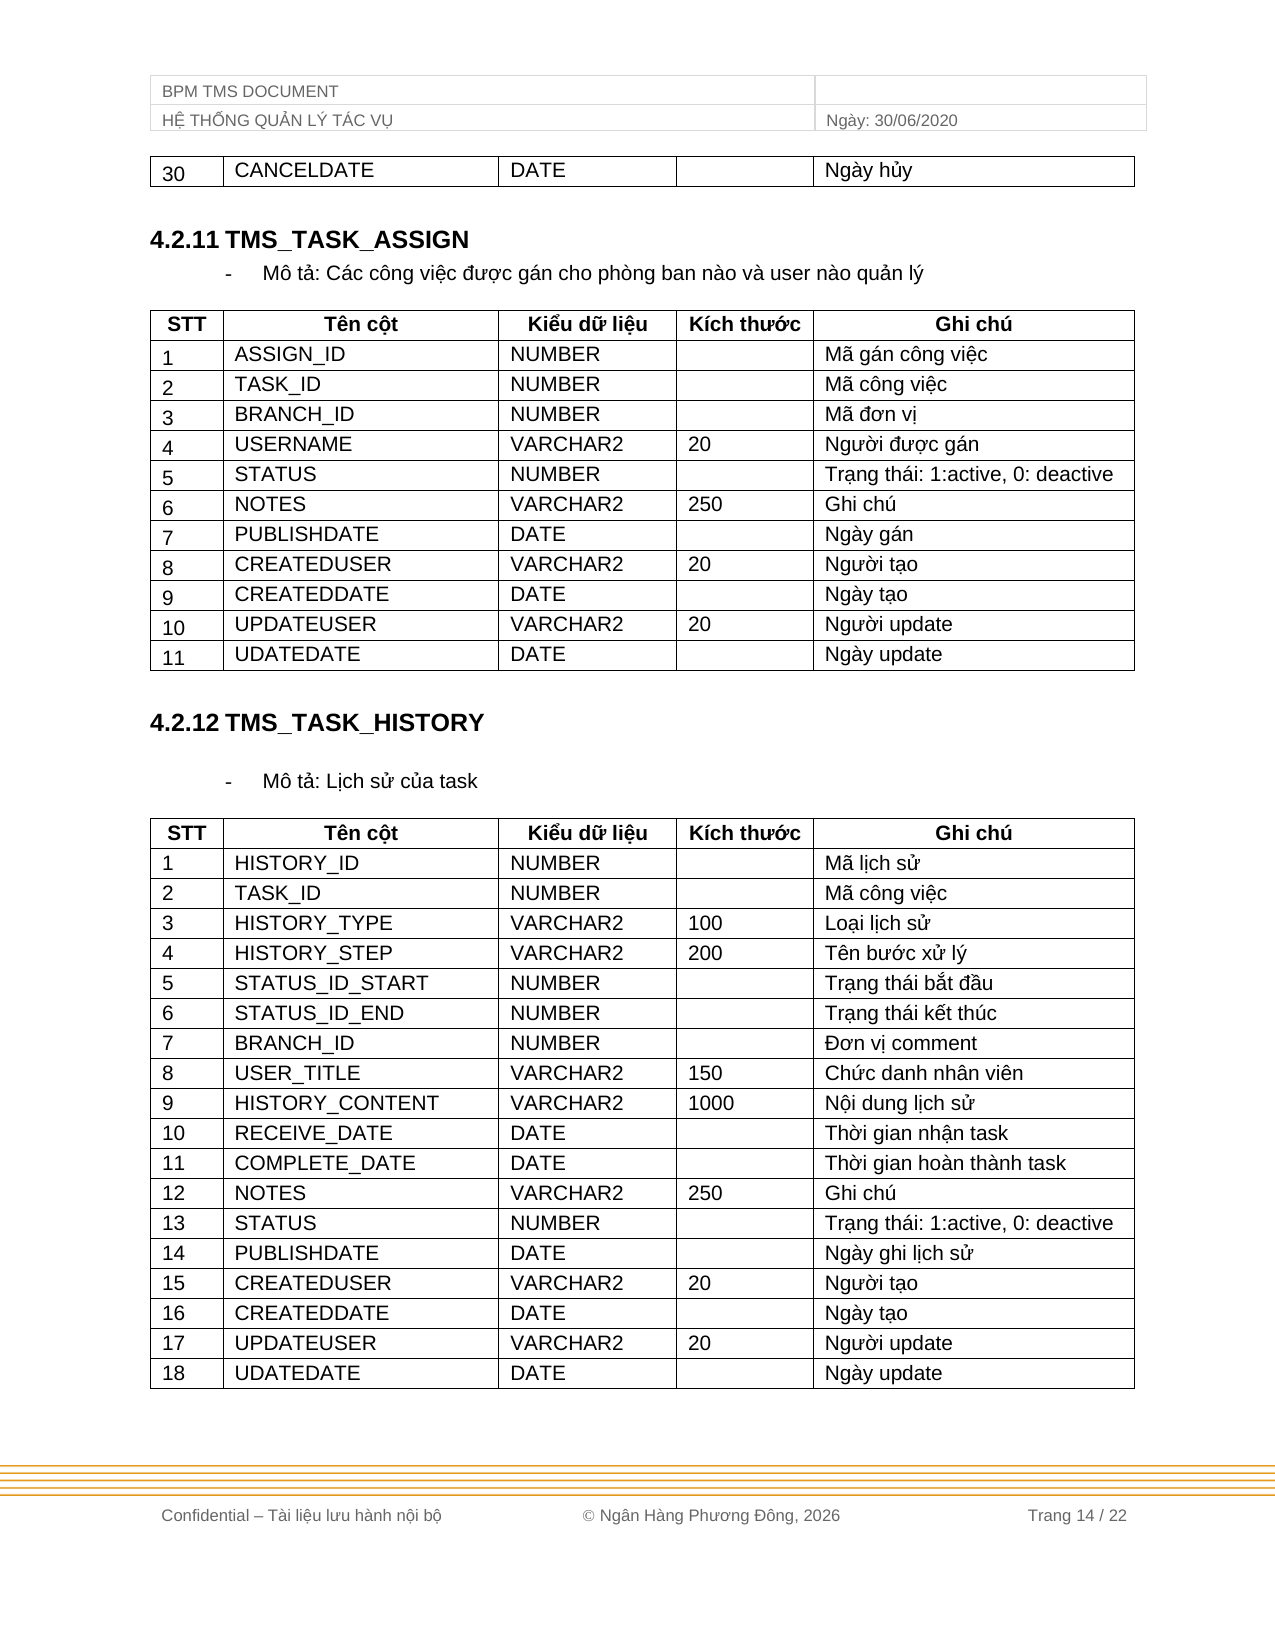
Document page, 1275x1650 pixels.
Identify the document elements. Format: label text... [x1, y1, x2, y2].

table_cell 3 [151, 401, 223, 430]
table_cell VARCHAR2 [499, 491, 676, 520]
table_cell [677, 1359, 813, 1388]
table_cell TASK_ID [224, 371, 498, 400]
table_cell Thời gian nhận task [814, 1119, 1134, 1148]
table_cell NUMBER [499, 1209, 676, 1238]
table_cell NOTES [224, 1179, 498, 1208]
table_cell Ghi chú [814, 1179, 1134, 1208]
table_header Tên cột [224, 311, 498, 340]
table_cell Mã đơn vị [814, 401, 1134, 430]
table_cell 20 [677, 1329, 813, 1358]
table_cell NUMBER [499, 999, 676, 1028]
table_cell UPDATEUSER [224, 1329, 498, 1358]
table_cell ASSIGN_ID [224, 341, 498, 370]
table_cell 7 [151, 521, 223, 550]
table_cell Nội dung lịch sử [814, 1089, 1134, 1118]
table_cell NUMBER [499, 401, 676, 430]
table_cell [677, 1209, 813, 1238]
table_cell CREATEDUSER [224, 1269, 498, 1298]
table_cell [677, 999, 813, 1028]
table_header Kích thước [677, 311, 813, 340]
table_cell [677, 969, 813, 998]
table_cell [677, 341, 813, 370]
table_cell HISTORY_STEP [224, 939, 498, 968]
table_cell HISTORY_CONTENT [224, 1089, 498, 1118]
table_cell 2 [151, 371, 223, 400]
table_cell 13 [151, 1209, 223, 1238]
table_cell DATE [499, 1119, 676, 1148]
table_cell STATUS_ID_START [224, 969, 498, 998]
table_cell DATE [499, 1299, 676, 1328]
table_cell 200 [677, 939, 813, 968]
table_cell HISTORY_ID [224, 849, 498, 878]
table_cell Mã gán công việc [814, 341, 1134, 370]
table_cell Trạng thái: 1:active, 0: deactive [814, 1209, 1134, 1238]
table_cell 10 [151, 1119, 223, 1148]
table_cell STATUS [224, 461, 498, 490]
table_cell CANCELDATE [224, 157, 498, 186]
table_cell Ngày tạo [814, 1299, 1134, 1328]
table_cell NUMBER [499, 341, 676, 370]
table_cell 20 [677, 1269, 813, 1298]
table_header Ghi chú [814, 311, 1134, 340]
list Mô tả: Lịch sử của task [225, 768, 1125, 793]
table_cell [677, 1119, 813, 1148]
table_cell 250 [677, 1179, 813, 1208]
table_cell [677, 401, 813, 430]
table_cell 5 [151, 969, 223, 998]
table_cell 100 [677, 909, 813, 938]
table_cell Ngày gán [814, 521, 1134, 550]
table_cell DATE [499, 1359, 676, 1388]
table_cell VARCHAR2 [499, 1269, 676, 1298]
table_cell [677, 581, 813, 610]
table_cell USER_TITLE [224, 1059, 498, 1088]
picture [0, 1457, 1275, 1496]
table_cell NUMBER [499, 969, 676, 998]
table_cell 12 [151, 1179, 223, 1208]
table_cell 1000 [677, 1089, 813, 1118]
subtitle TMS_TASK_HISTORY [150, 708, 1125, 737]
table_cell 9 [151, 1089, 223, 1118]
table_cell 18 [151, 1359, 223, 1388]
table_cell DATE [499, 641, 676, 670]
table_cell Người update [814, 611, 1134, 640]
table_cell PUBLISHDATE [224, 1239, 498, 1268]
table_cell NUMBER [499, 1029, 676, 1058]
table_cell 14 [151, 1239, 223, 1268]
table_cell VARCHAR2 [499, 1179, 676, 1208]
table_cell [677, 371, 813, 400]
table_cell 1 [151, 849, 223, 878]
table_header Tên cột [224, 819, 498, 848]
table_cell 17 [151, 1329, 223, 1358]
table_header STT [151, 311, 223, 340]
table_cell 1 [151, 341, 223, 370]
table_cell UPDATEUSER [224, 611, 498, 640]
table_cell VARCHAR2 [499, 1089, 676, 1118]
subtitle TMS_TASK_ASSIGN [150, 225, 1125, 253]
table_cell VARCHAR2 [499, 1329, 676, 1358]
table_cell 6 [151, 999, 223, 1028]
table_header Kiểu dữ liệu [499, 819, 676, 848]
table_cell 11 [151, 641, 223, 670]
table_cell NOTES [224, 491, 498, 520]
table_cell RECEIVE_DATE [224, 1119, 498, 1148]
list Mô tả: Các công việc được gán cho phòng ban nào và user nào quản lý [225, 260, 1125, 285]
table_cell 7 [151, 1029, 223, 1058]
table_cell DATE [499, 157, 676, 186]
table_cell 150 [677, 1059, 813, 1088]
table_cell DATE [499, 1149, 676, 1178]
table_cell CREATEDDATE [224, 1299, 498, 1328]
table_cell 20 [677, 611, 813, 640]
table_cell Mã công việc [814, 879, 1134, 908]
table_cell 4 [151, 939, 223, 968]
table_cell TASK_ID [224, 879, 498, 908]
table_cell 8 [151, 551, 223, 580]
table_cell BRANCH_ID [224, 401, 498, 430]
table_cell Ngày update [814, 641, 1134, 670]
table_cell Người tạo [814, 551, 1134, 580]
table_cell Loại lịch sử [814, 909, 1134, 938]
table_cell 250 [677, 491, 813, 520]
table_cell CREATEDDATE [224, 581, 498, 610]
table_cell NUMBER [499, 849, 676, 878]
table_header Kiểu dữ liệu [499, 311, 676, 340]
table_cell Chức danh nhân viên [814, 1059, 1134, 1088]
table_cell Thời gian hoàn thành task [814, 1149, 1134, 1178]
table_cell Trạng thái: 1:active, 0: deactive [814, 461, 1134, 490]
table_cell COMPLETE_DATE [224, 1149, 498, 1178]
table_cell UDATEDATE [224, 1359, 498, 1388]
table_cell Tên bước xử lý [814, 939, 1134, 968]
table_cell 16 [151, 1299, 223, 1328]
table_cell [677, 641, 813, 670]
table_cell STATUS_ID_END [224, 999, 498, 1028]
table_cell [677, 1239, 813, 1268]
table_cell VARCHAR2 [499, 1059, 676, 1088]
table_cell NUMBER [499, 371, 676, 400]
table_cell [677, 1029, 813, 1058]
table_cell 15 [151, 1269, 223, 1298]
table_cell NUMBER [499, 461, 676, 490]
table_cell 20 [677, 551, 813, 580]
table_cell Ngày tạo [814, 581, 1134, 610]
table_cell [677, 521, 813, 550]
table_cell STATUS [224, 1209, 498, 1238]
table_cell VARCHAR2 [499, 611, 676, 640]
table_cell Trạng thái kết thúc [814, 999, 1134, 1028]
table_cell 30 [151, 157, 223, 186]
table_header Kích thước [677, 819, 813, 848]
table_cell [677, 1299, 813, 1328]
table_cell HISTORY_TYPE [224, 909, 498, 938]
table_cell CREATEDUSER [224, 551, 498, 580]
table_cell [677, 849, 813, 878]
table_cell Người update [814, 1329, 1134, 1358]
table_cell 11 [151, 1149, 223, 1178]
table_cell [677, 879, 813, 908]
table_cell DATE [499, 521, 676, 550]
table_cell NUMBER [499, 879, 676, 908]
table_cell Ghi chú [814, 491, 1134, 520]
table_cell 2 [151, 879, 223, 908]
table_cell Đơn vị comment [814, 1029, 1134, 1058]
table_cell BRANCH_ID [224, 1029, 498, 1058]
table_cell 6 [151, 491, 223, 520]
table_cell 10 [151, 611, 223, 640]
table_cell Trạng thái bắt đầu [814, 969, 1134, 998]
table_header STT [151, 819, 223, 848]
table_cell PUBLISHDATE [224, 521, 498, 550]
table_cell [677, 461, 813, 490]
table_cell Người được gán [814, 431, 1134, 460]
table_cell Mã lịch sử [814, 849, 1134, 878]
table_cell UDATEDATE [224, 641, 498, 670]
table_cell 9 [151, 581, 223, 610]
table_cell DATE [499, 1239, 676, 1268]
table_cell Mã công việc [814, 371, 1134, 400]
table_cell 20 [677, 431, 813, 460]
table_cell VARCHAR2 [499, 551, 676, 580]
table_header Ghi chú [814, 819, 1134, 848]
table_cell Ngày hủy [814, 157, 1134, 186]
table_cell 4 [151, 431, 223, 460]
table_cell VARCHAR2 [499, 431, 676, 460]
table_cell Ngày update [814, 1359, 1134, 1388]
table_cell USERNAME [224, 431, 498, 460]
table_cell DATE [499, 581, 676, 610]
table_cell VARCHAR2 [499, 939, 676, 968]
table_cell Ngày ghi lịch sử [814, 1239, 1134, 1268]
table_cell 8 [151, 1059, 223, 1088]
table_cell 3 [151, 909, 223, 938]
table_cell 5 [151, 461, 223, 490]
table_cell Người tạo [814, 1269, 1134, 1298]
table_cell VARCHAR2 [499, 909, 676, 938]
table_cell [677, 157, 813, 186]
table_cell [677, 1149, 813, 1178]
